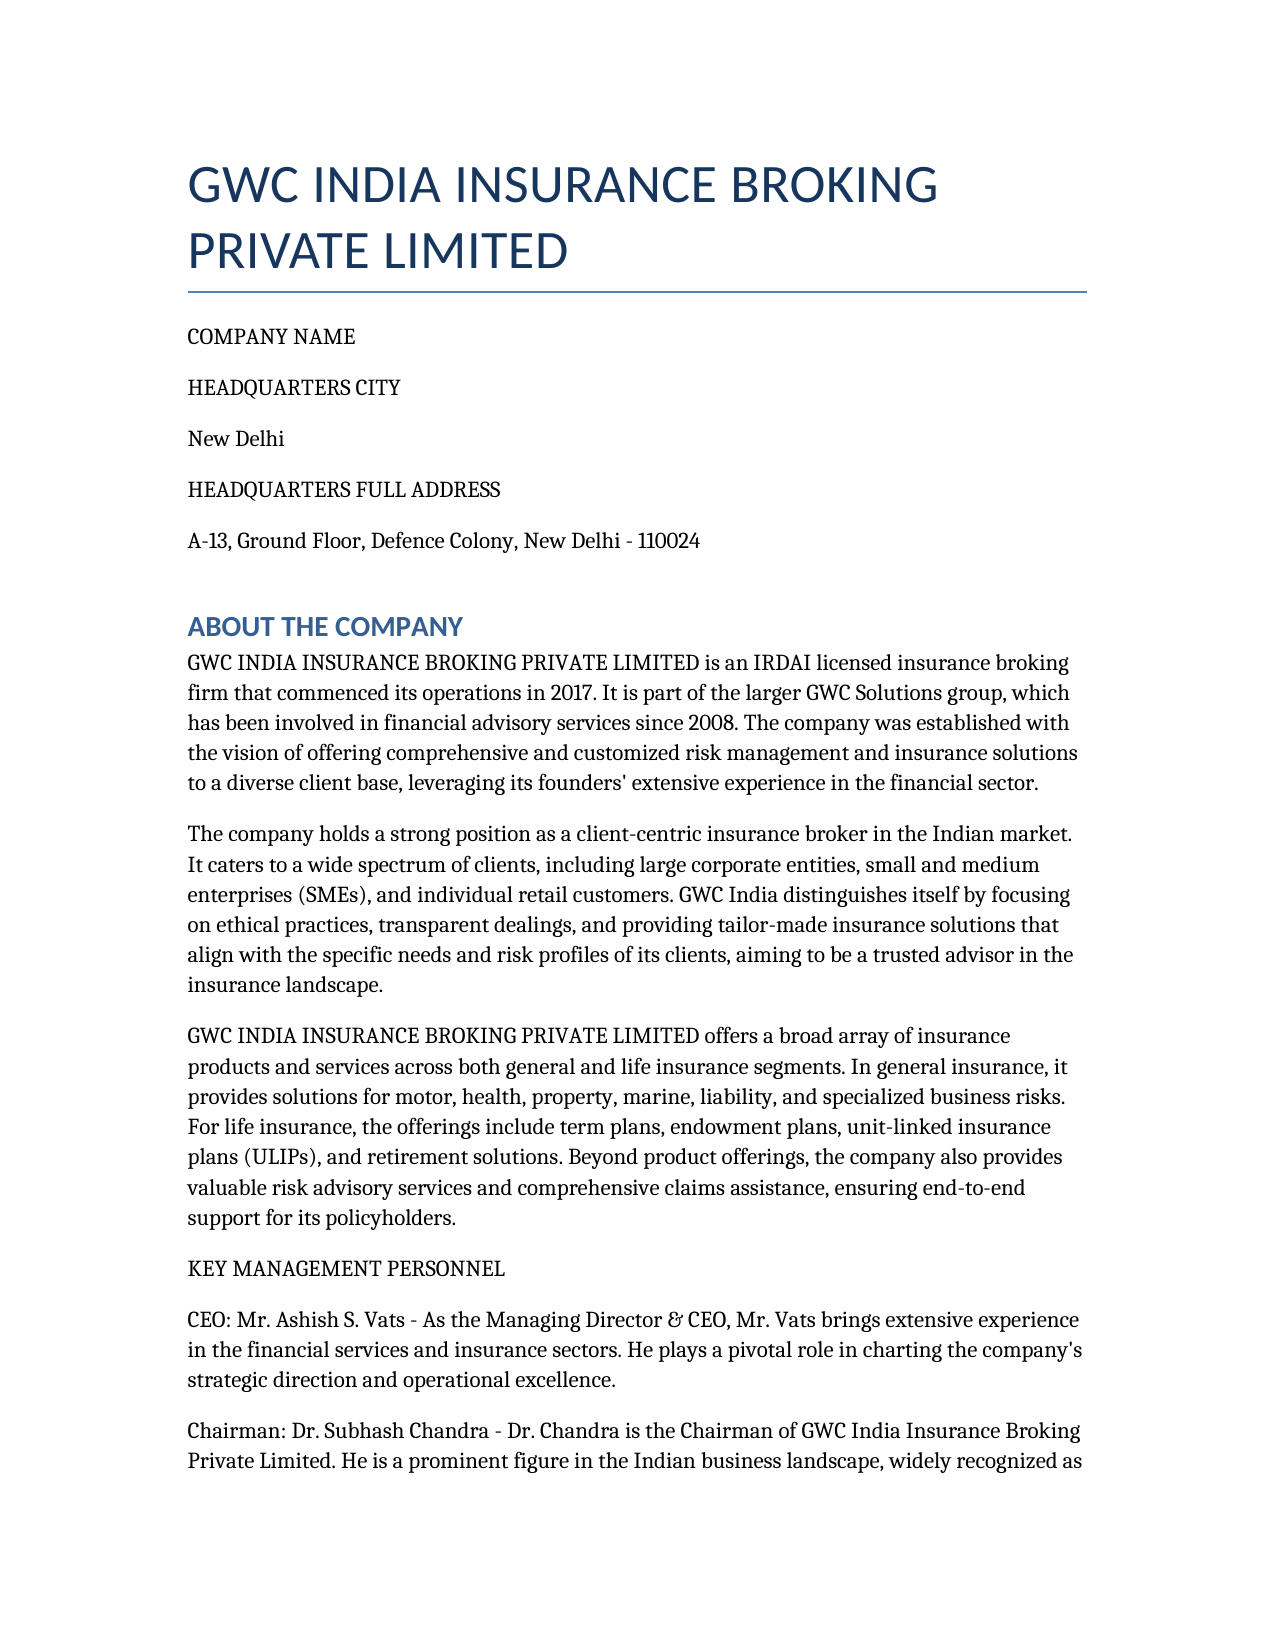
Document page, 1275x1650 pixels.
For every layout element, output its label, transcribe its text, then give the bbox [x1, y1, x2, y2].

subtitle ABOUT THE COMPANY [187, 608, 1087, 644]
text GWC INDIA INSURANCE BROKING PRIVATE LIMITED is an IRDAI licensed insurance broking firm that commenced its operations in 2017. It is part of the larger GWC Solutions group, which has been involved in financial advisory services since 2008. The company was established with the vision of offering comprehensive and customized risk management and insurance solutions to a diverse client base, leveraging its founders' extensive experience in the financial sector. [187, 649, 1087, 796]
text KEY MANAGEMENT PERSONNEL [187, 1256, 1087, 1282]
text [187, 1418, 1087, 1474]
text GWC INDIA INSURANCE BROKING PRIVATE LIMITED offers a broad array of insurance products and services across both general and life insurance segments. In general insurance, it provides solutions for motor, health, property, marine, liability, and specialized business risks. For life insurance, the offerings include term plans, endowment plans, unit-linked insurance plans (ULIPs), and retirement solutions. Beyond product offerings, the company also provides valuable risk advisory services and comprehensive claims assistance, ensuring end-to-end support for its policyholders. [187, 1023, 1087, 1231]
title GWC INDIA INSURANCE BROKING PRIVATE LIMITED [187, 150, 1087, 293]
text CEO: Mr. Ashish S. Vats - As the Managing Director & CEO, Mr. Vats brings extensive experience in the financial services and insurance sectors. He plays a pivotal role in charting the company's strategic direction and operational excellence. [187, 1307, 1087, 1393]
text The company holds a strong position as a client-centric insurance broker in the Indian market. It caters to a wide spectrum of clients, including large corporate entities, small and medium enterprises (SMEs), and individual retail customers. GWC India distinguishes itself by focusing on ethical practices, transparent dealings, and providing tailor-made insurance solutions that align with the specific needs and risk profiles of its clients, aiming to be a trusted advisor in the insurance landscape. [187, 821, 1087, 998]
text A-13, Ground Floor, Defence Colony, New Delhi - 110024 [187, 528, 1087, 554]
text COMPANY NAME [187, 324, 1087, 350]
text HEADQUARTERS CITY [187, 375, 1087, 401]
text New Delhi [187, 426, 1087, 452]
text HEADQUARTERS FULL ADDRESS [187, 477, 1087, 503]
